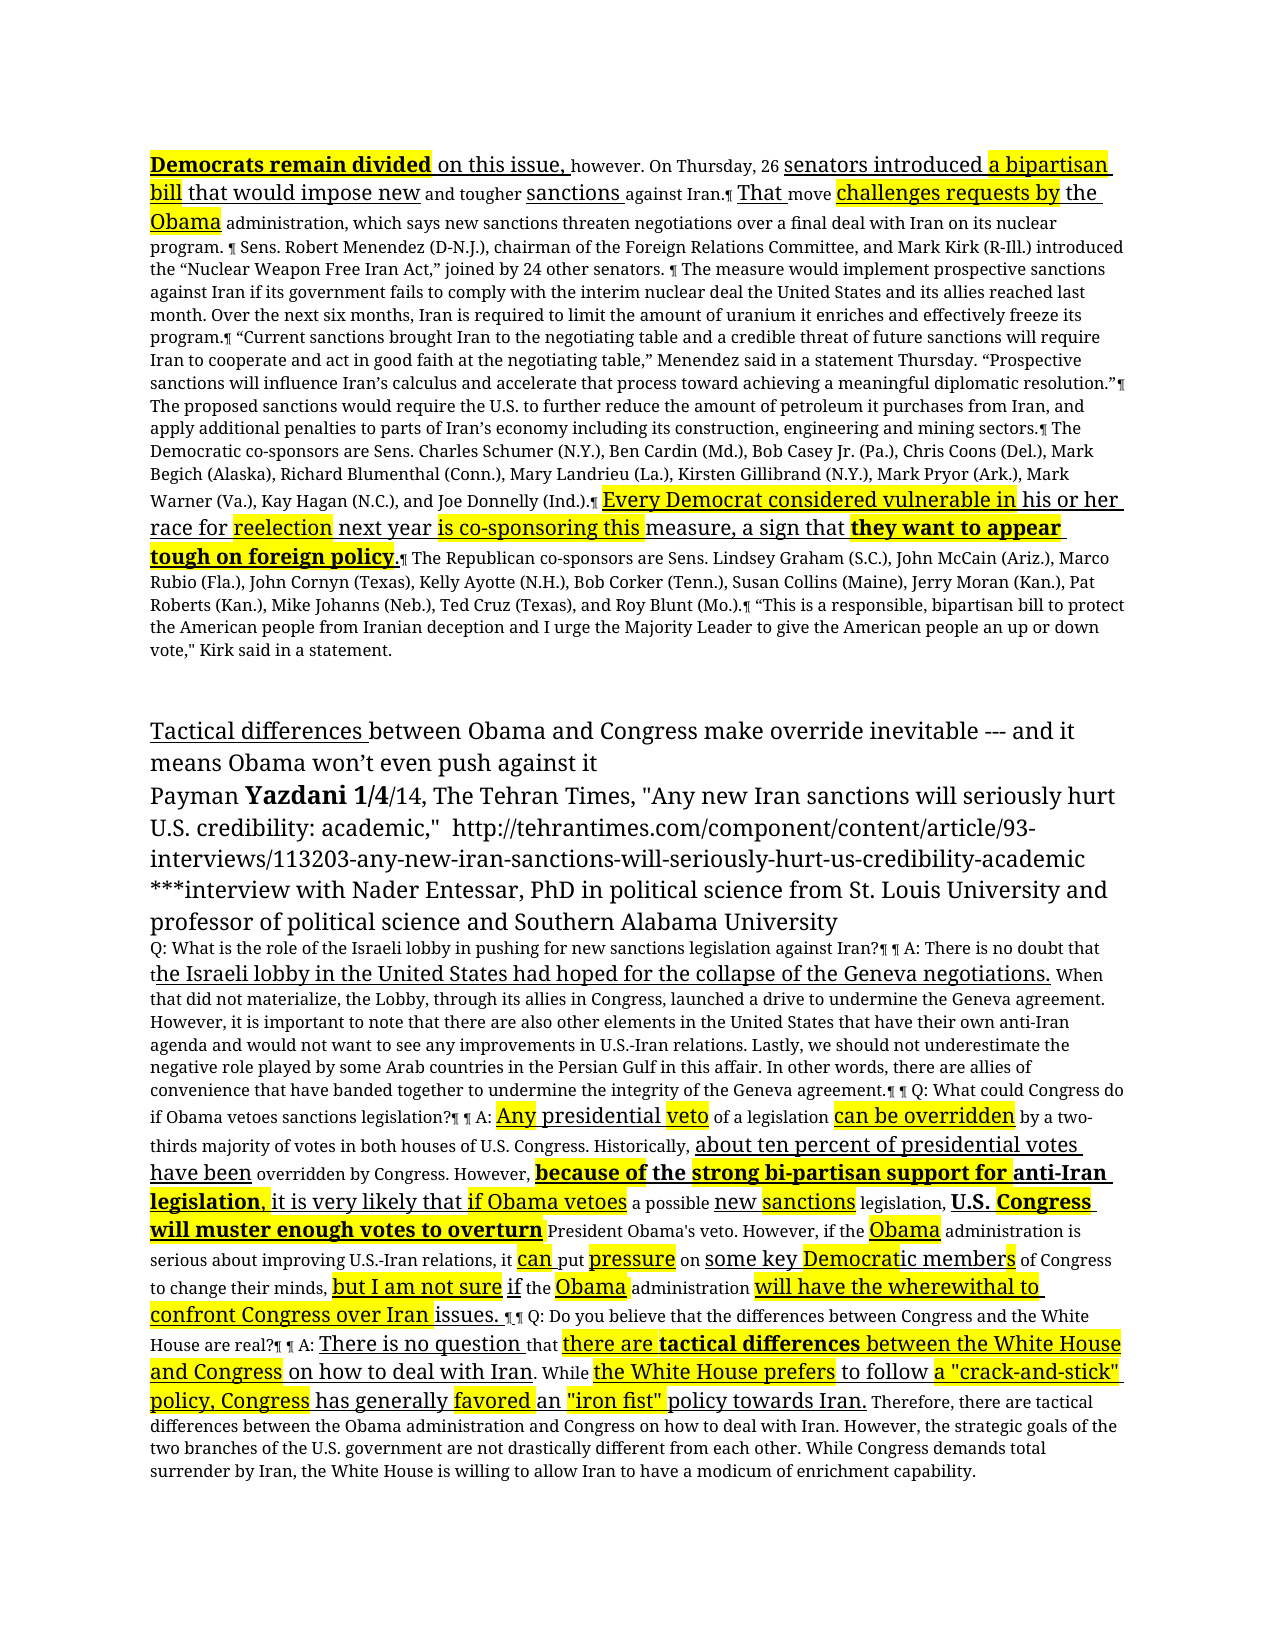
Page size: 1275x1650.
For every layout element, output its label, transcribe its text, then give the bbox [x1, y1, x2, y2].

text ***interview with Nader Entessar, PhD in political science from St. Louis University and professor of political science and Southern Alabama University [150, 874, 1125, 937]
text Payman Yazdani 1/4/14, The Tehran Times, "Any new Iran sanctions will seriously hurt U.S. credibility: academic," http://tehrantimes.com/component/content/article/93-interviews/113203-any-new-iran-sanctions-will-seriously-hurt-us-credibility-academic [150, 778, 1125, 874]
text Q: What is the role of the Israeli lobby in pushing for new sanctions legislation against Iran?¶ ¶ A: There is no doubt that the Israeli lobby in the United States had hoped for the collapse of the Geneva negotiations. When that did not materialize, the Lobby, through its allies in Congress, launched a drive to undermine the Geneva agreement. However, it is important to note that there are also other elements in the United States that have their own anti-Iran agenda and would not want to see any improvements in U.S.-Iran relations. Lastly, we should not underestimate the negative role played by some Arab countries in the Persian Gulf in this affair. In other words, there are allies of convenience that have banded together to undermine the integrity of the Geneva agreement.¶ ¶ Q: What could Congress do if Obama vetoes sanctions legislation?¶ ¶ A: Any presidential veto of a legislation can be overridden by a two-thirds majority of votes in both houses of U.S. Congress. Historically, about ten percent of presidential votes have been overridden by Congress. However, because of the strong bi-partisan support for anti-Iran legislation, it is very likely that if Obama vetoes a possible new sanctions legislation, U.S. Congress will muster enough votes to overturn President Obama's veto. However, if the Obama administration is serious about improving U.S.-Iran relations, it can put pressure on some key Democratic members of Congress to change their minds, but I am not sure if the Obama administration will have the wherewithal to confront Congress over Iran issues. ¶ ¶ Q: Do you believe that the differences between Congress and the White House are real?¶ ¶ A: There is no question that there are tactical differences between the White House and Congress on how to deal with Iran. While the White House prefers to follow a "crack-and-stick" policy, Congress has generally favored an "iron fist" policy towards Iran. Therefore, there are tactical differences between the Obama administration and Congress on how to deal with Iran. However, the strategic goals of the two branches of the U.S. government are not drastically different from each other. While Congress demands total surrender by Iran, the White House is willing to allow Iran to have a modicum of enrichment capability. [150, 937, 1125, 1482]
text Tactical differences between Obama and Congress make override inevitable --- and it means Obama won’t even push against it [150, 715, 1125, 778]
text Democrats remain divided on this issue, however. On Thursday, 26 senators introduced a bipartisan bill that would impose new and tougher sanctions against Iran.¶ That move challenges requests by the Obama administration, which says new sanctions threaten negotiations over a final deal with Iran on its nuclear program. ¶ Sens. Robert Menendez (D-N.J.), chairman of the Foreign Relations Committee, and Mark Kirk (R-Ill.) introduced the “Nuclear Weapon Free Iran Act,” joined by 24 other senators. ¶ The measure would implement prospective sanctions against Iran if its government fails to comply with the interim nuclear deal the United States and its allies reached last month. Over the next six months, Iran is required to limit the amount of uranium it enriches and effectively freeze its program.¶ “Current sanctions brought Iran to the negotiating table and a credible threat of future sanctions will require Iran to cooperate and act in good faith at the negotiating table,” Menendez said in a statement Thursday. “Prospective sanctions will influence Iran’s calculus and accelerate that process toward achieving a meaningful diplomatic resolution.”¶ The proposed sanctions would require the U.S. to further reduce the amount of petroleum it purchases from Iran, and apply additional penalties to parts of Iran’s economy including its construction, engineering and mining sectors.¶ The Democratic co-sponsors are Sens. Charles Schumer (N.Y.), Ben Cardin (Md.), Bob Casey Jr. (Pa.), Chris Coons (Del.), Mark Begich (Alaska), Richard Blumenthal (Conn.), Mary Landrieu (La.), Kirsten Gillibrand (N.Y.), Mark Pryor (Ark.), Mark Warner (Va.), Kay Hagan (N.C.), and Joe Donnelly (Ind.).¶ Every Democrat considered vulnerable in his or her race for reelection next year is co-sponsoring this measure, a sign that they want to appear tough on foreign policy.¶ The Republican co-sponsors are Sens. Lindsey Graham (S.C.), John McCain (Ariz.), Marco Rubio (Fla.), John Cornyn (Texas), Kelly Ayotte (N.H.), Bob Corker (Tenn.), Susan Collins (Maine), Jerry Moran (Kan.), Pat Roberts (Kan.), Mike Johanns (Neb.), Ted Cruz (Texas), and Roy Blunt (Mo.).¶ “This is a responsible, bipartisan bill to protect the American people from Iranian deception and I urge the Majority Leader to give the American people an up or down vote," Kirk said in a statement. [150, 150, 1125, 661]
